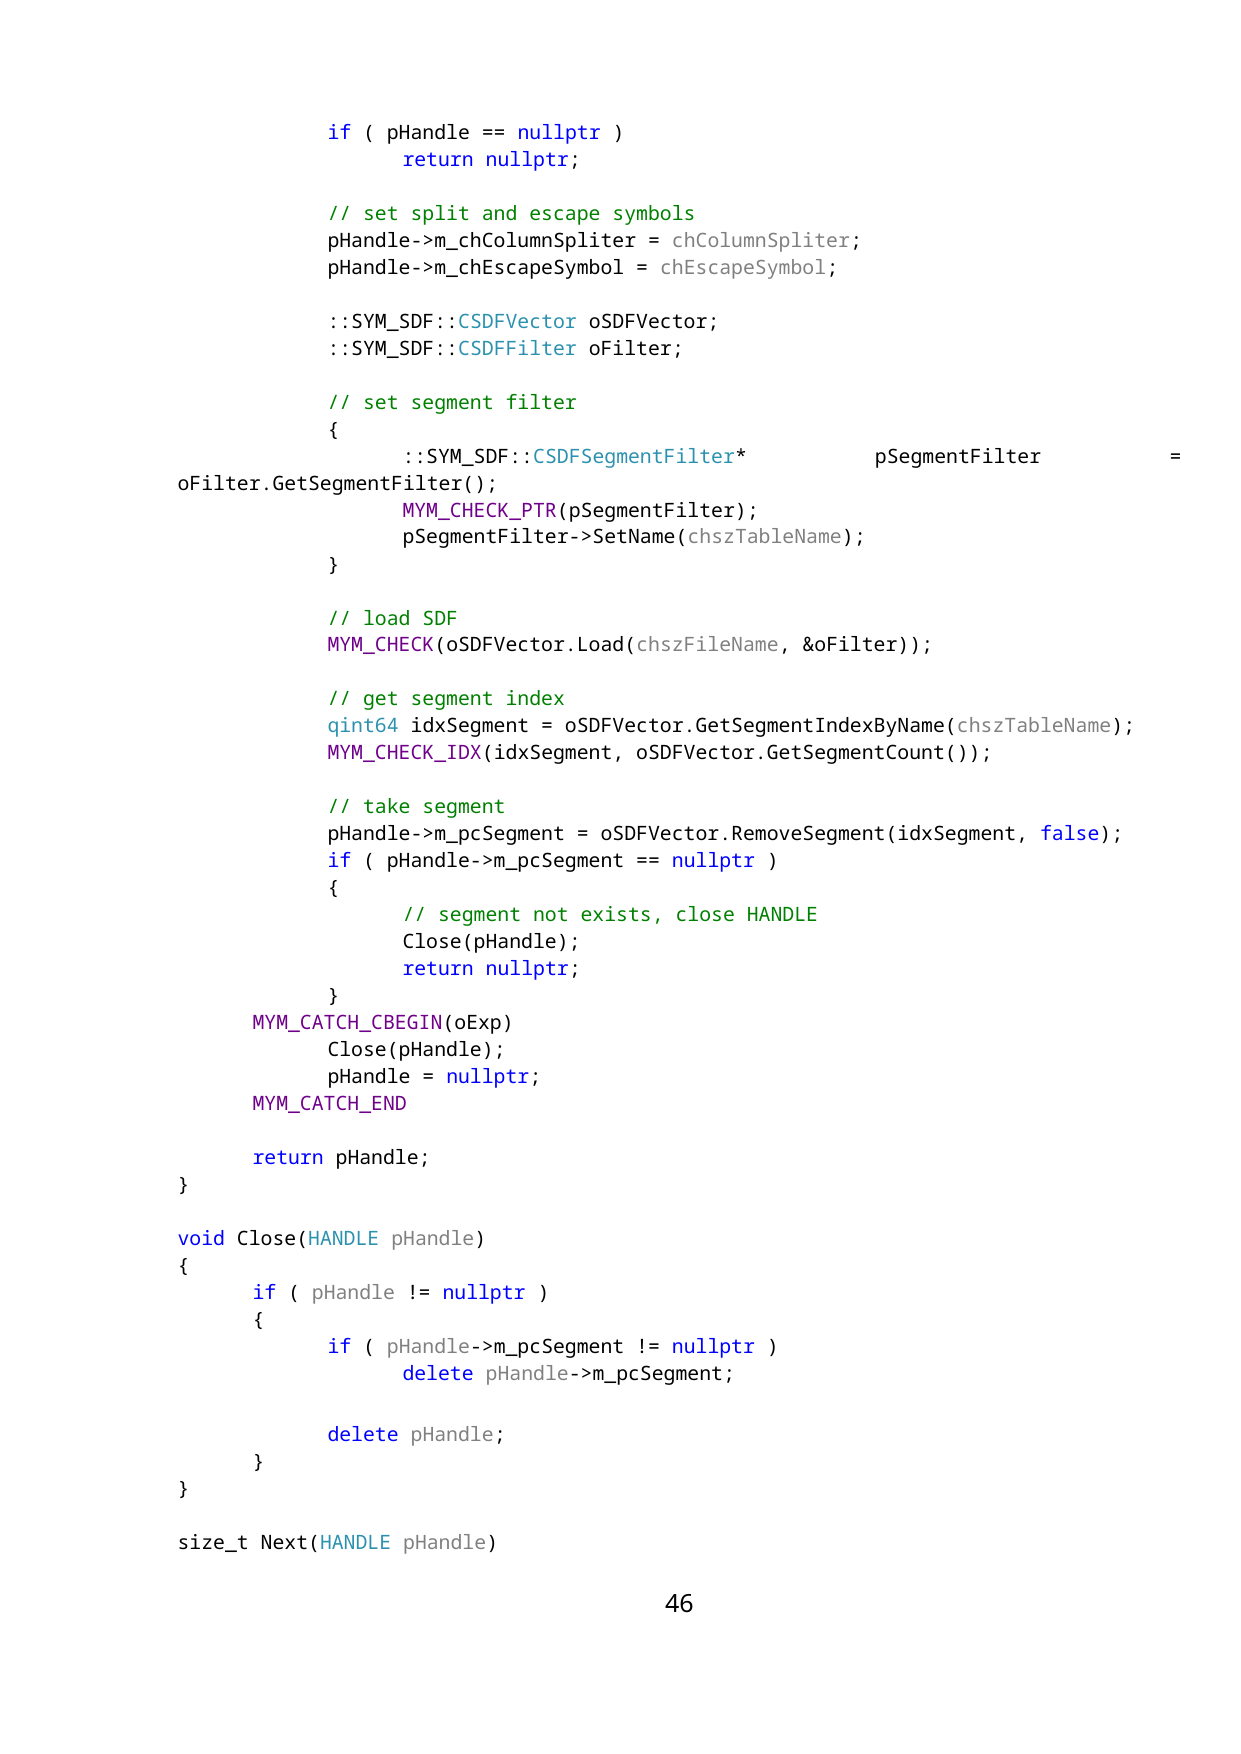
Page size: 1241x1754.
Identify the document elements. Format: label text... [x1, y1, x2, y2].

text MYM_CATCH_END [177, 1089, 1181, 1116]
text // get segment index [177, 685, 1181, 712]
text return pHandle; [177, 1143, 1181, 1170]
text ::SYM_SDF::CSDFFilter oFilter; [177, 334, 1181, 361]
text ::SYM_SDF::CSDFSegmentFilter* pSegmentFilter = oFilter.GetSegmentFilter(); [177, 442, 1181, 496]
text // segment not exists, close HANDLE [177, 901, 1181, 927]
text pHandle->m_chColumnSpliter = chColumnSpliter; [177, 226, 1181, 253]
text Close(pHandle); [177, 1035, 1181, 1062]
text } [177, 550, 1181, 577]
text MYM_CHECK_IDX(idxSegment, oSDFVector.GetSegmentCount()); [177, 739, 1181, 766]
text Close(pHandle); [177, 927, 1181, 954]
text { [177, 415, 1181, 442]
text if ( pHandle == nullptr ) [177, 118, 1181, 145]
text if ( pHandle->m_pcSegment != nullptr ) [177, 1332, 1181, 1359]
text size_t Next(HANDLE pHandle) [177, 1528, 1181, 1555]
text // take segment [177, 793, 1181, 819]
text void Close(HANDLE pHandle) [177, 1224, 1181, 1251]
text if ( pHandle->m_pcSegment == nullptr ) [177, 847, 1181, 873]
text MYM_CHECK_PTR(pSegmentFilter); [177, 496, 1181, 523]
text MYM_CHECK(oSDFVector.Load(chszFileName, &oFilter)); [177, 631, 1181, 658]
text // set split and escape symbols [177, 199, 1181, 226]
text } [177, 1170, 1181, 1197]
text ::SYM_SDF::CSDFVector oSDFVector; [177, 307, 1181, 334]
text delete pHandle; [177, 1420, 1181, 1447]
text { [177, 1251, 1181, 1278]
text return nullptr; [177, 954, 1181, 981]
text pHandle->m_chEscapeSymbol = chEscapeSymbol; [177, 253, 1181, 280]
text qint64 idxSegment = oSDFVector.GetSegmentIndexByName(chszTableName); [177, 712, 1181, 739]
text { [177, 1305, 1181, 1332]
text return nullptr; [177, 145, 1181, 172]
text } [177, 1474, 1181, 1501]
text } [177, 981, 1181, 1008]
text // set segment filter [177, 388, 1181, 415]
text MYM_CATCH_CBEGIN(oExp) [177, 1008, 1181, 1035]
text } [177, 1447, 1181, 1474]
text pHandle->m_pcSegment = oSDFVector.RemoveSegment(idxSegment, false); [177, 819, 1181, 847]
text if ( pHandle != nullptr ) [177, 1278, 1181, 1305]
text // load SDF [177, 604, 1181, 631]
text { [177, 873, 1181, 901]
text pSegmentFilter->SetName(chszTableName); [177, 523, 1181, 550]
text delete pHandle->m_pcSegment; [177, 1359, 1181, 1386]
text pHandle = nullptr; [177, 1062, 1181, 1089]
